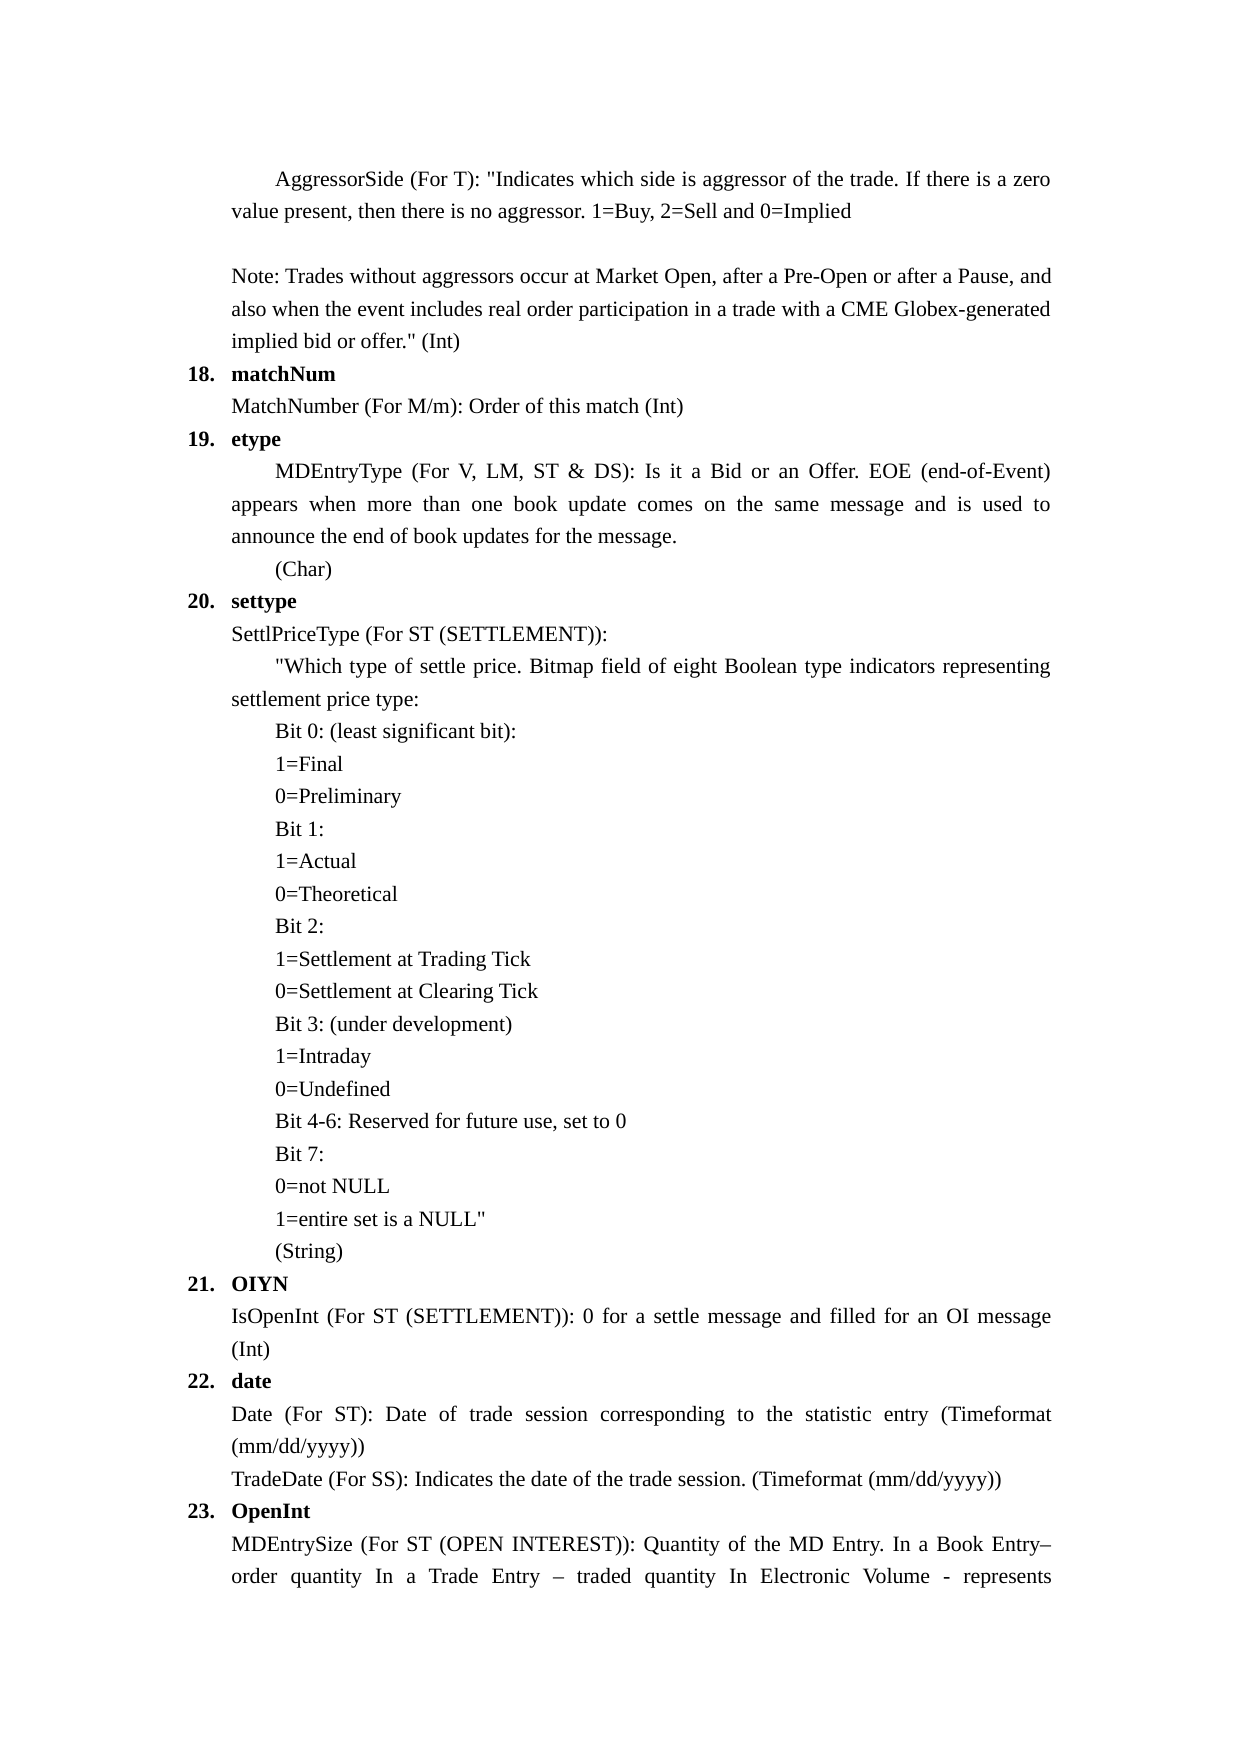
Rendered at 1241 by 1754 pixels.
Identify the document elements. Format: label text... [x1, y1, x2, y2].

list MatchNumber (For M/m): Order of this match (Int) [231, 389, 1053, 422]
list 0=Settlement at Clearing Tick [231, 974, 1053, 1007]
list 1=Settlement at Trading Tick [231, 942, 1053, 974]
list Note: Trades without aggressors occur at Market Open, after a Pre-Open or after a Pause, and also when the event includes real order participation in a trade with a CME Globex-generated implied bid or offer." (Int) [231, 259, 1053, 357]
list 1=Actual [231, 844, 1053, 877]
list IsOpenInt (For ST (SETTLEMENT)): 0 for a settle message and filled for an OI message (Int) [231, 1299, 1053, 1364]
list date [187, 1364, 1053, 1397]
list AggressorSide (For T): "Indicates which side is aggressor of the trade. If there is a zero value present, then there is no aggressor. 1=Buy, 2=Sell and 0=Implied [231, 162, 1053, 227]
list Bit 1: [231, 812, 1053, 844]
list 1=Final [231, 747, 1053, 779]
list Bit 4-6: Reserved for future use, set to 0 [231, 1104, 1053, 1137]
list Date (For ST): Date of trade session corresponding to the statistic entry (Timeformat (mm/dd/yyyy)) [231, 1397, 1053, 1462]
list 0=Undefined [231, 1072, 1053, 1104]
list MDEntryType (For V, LM, ST & DS): Is it a Bid or an Offer. EOE (end-of-Event) appears when more than one book update comes on the same message and is used to announce the end of book updates for the message. [231, 454, 1053, 552]
list "Which type of settle price. Bitmap field of eight Boolean type indicators representing settlement price type: [231, 649, 1053, 714]
list Bit 7: [231, 1137, 1053, 1169]
list matchNum [187, 357, 1053, 389]
list settype [187, 584, 1053, 617]
list OIYN [187, 1267, 1053, 1299]
list OpenInt [187, 1494, 1053, 1527]
list etype [187, 422, 1053, 454]
list Bit 3: (under development) [231, 1007, 1053, 1039]
list SettlPriceType (For ST (SETTLEMENT)): [231, 617, 1053, 649]
list Bit 2: [231, 909, 1053, 942]
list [231, 1527, 1053, 1592]
list 0=Preliminary [231, 779, 1053, 812]
list 0=Theoretical [231, 877, 1053, 909]
list (Char) [231, 552, 1053, 584]
list 1=entire set is a NULL" [231, 1202, 1053, 1234]
list 1=Intraday [231, 1039, 1053, 1072]
list Bit 0: (least significant bit): [231, 714, 1053, 747]
list TradeDate (For SS): Indicates the date of the trade session. (Timeformat (mm/dd/yyyy)) [231, 1462, 1053, 1494]
list (String) [231, 1234, 1053, 1267]
list 0=not NULL [231, 1169, 1053, 1202]
